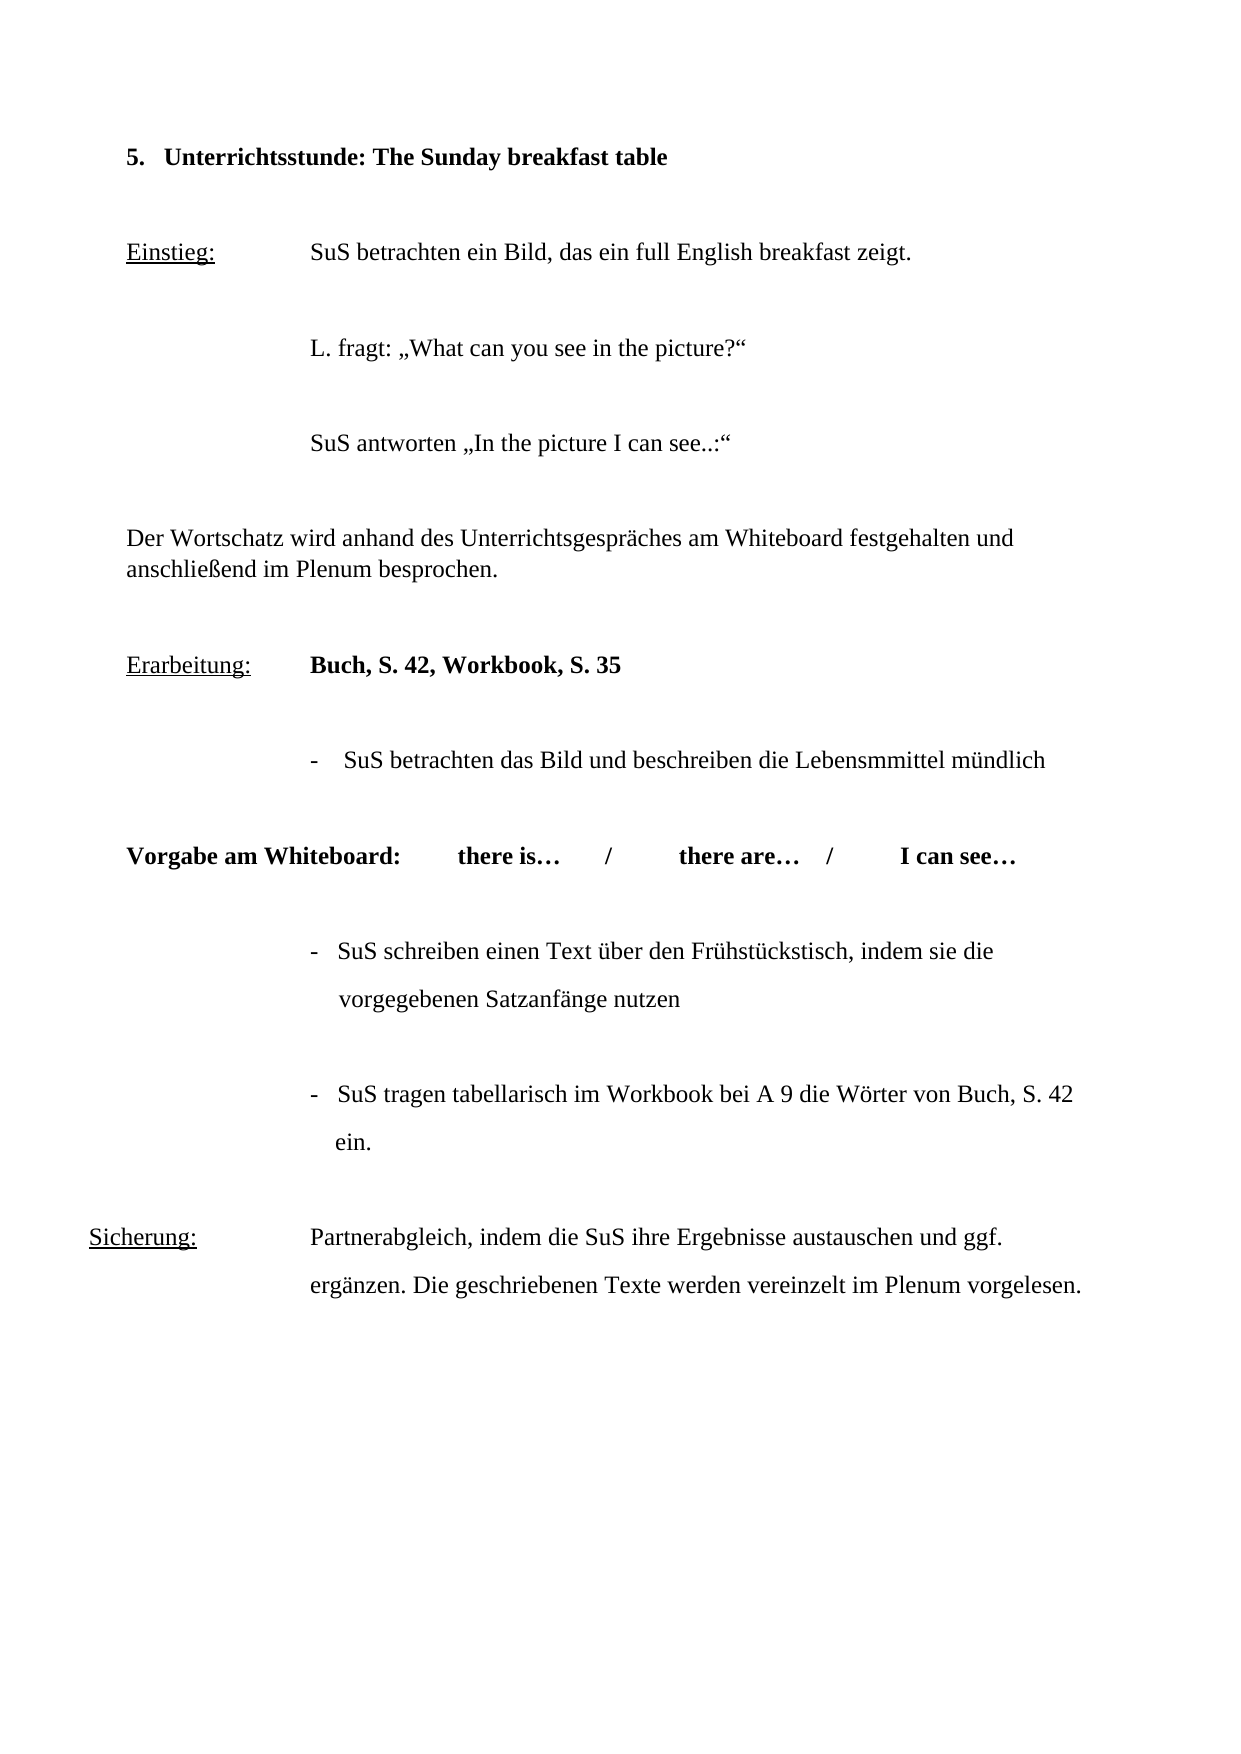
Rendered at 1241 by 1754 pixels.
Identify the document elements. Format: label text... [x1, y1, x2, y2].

text Der Wortschatz wird anhand des Unterrichtsgespräches am Whiteboard festgehalten und anschließend im Plenum besprochen. [126, 523, 1092, 583]
text L. fragt: „What can you see in the picture?“ [126, 333, 1092, 361]
text Sicherung: Partnerabgleich, indem die SuS ihre Ergebnisse austauschen und ggf. [89, 1222, 1092, 1251]
text SuS antworten „In the picture I can see..:“ [126, 428, 1092, 457]
text ergänzen. Die geschriebenen Texte werden vereinzelt im Plenum vorgelesen. [236, 1270, 1092, 1299]
text vorgegebenen Satzanfänge nutzen [89, 984, 1092, 1013]
text ein. [310, 1127, 1092, 1156]
text - SuS betrachten das Bild und beschreiben die Lebensmmittel mündlich [126, 745, 1092, 774]
text - SuS tragen tabellarisch im Workbook bei A 9 die Wörter von Buch, S. 42 [89, 1079, 1092, 1108]
list Unterrichtsstunde: The Sunday breakfast table [126, 142, 1092, 171]
text Vorgabe am Whiteboard: there is… / there are… / I can see… [126, 841, 1092, 869]
text - SuS schreiben einen Text über den Frühstückstisch, indem sie die [126, 936, 1092, 965]
text Erarbeitung: Buch, S. 42, Workbook, S. 35 [126, 650, 1092, 679]
text Einstieg: SuS betrachten ein Bild, das ein full English breakfast zeigt. [126, 237, 1092, 266]
